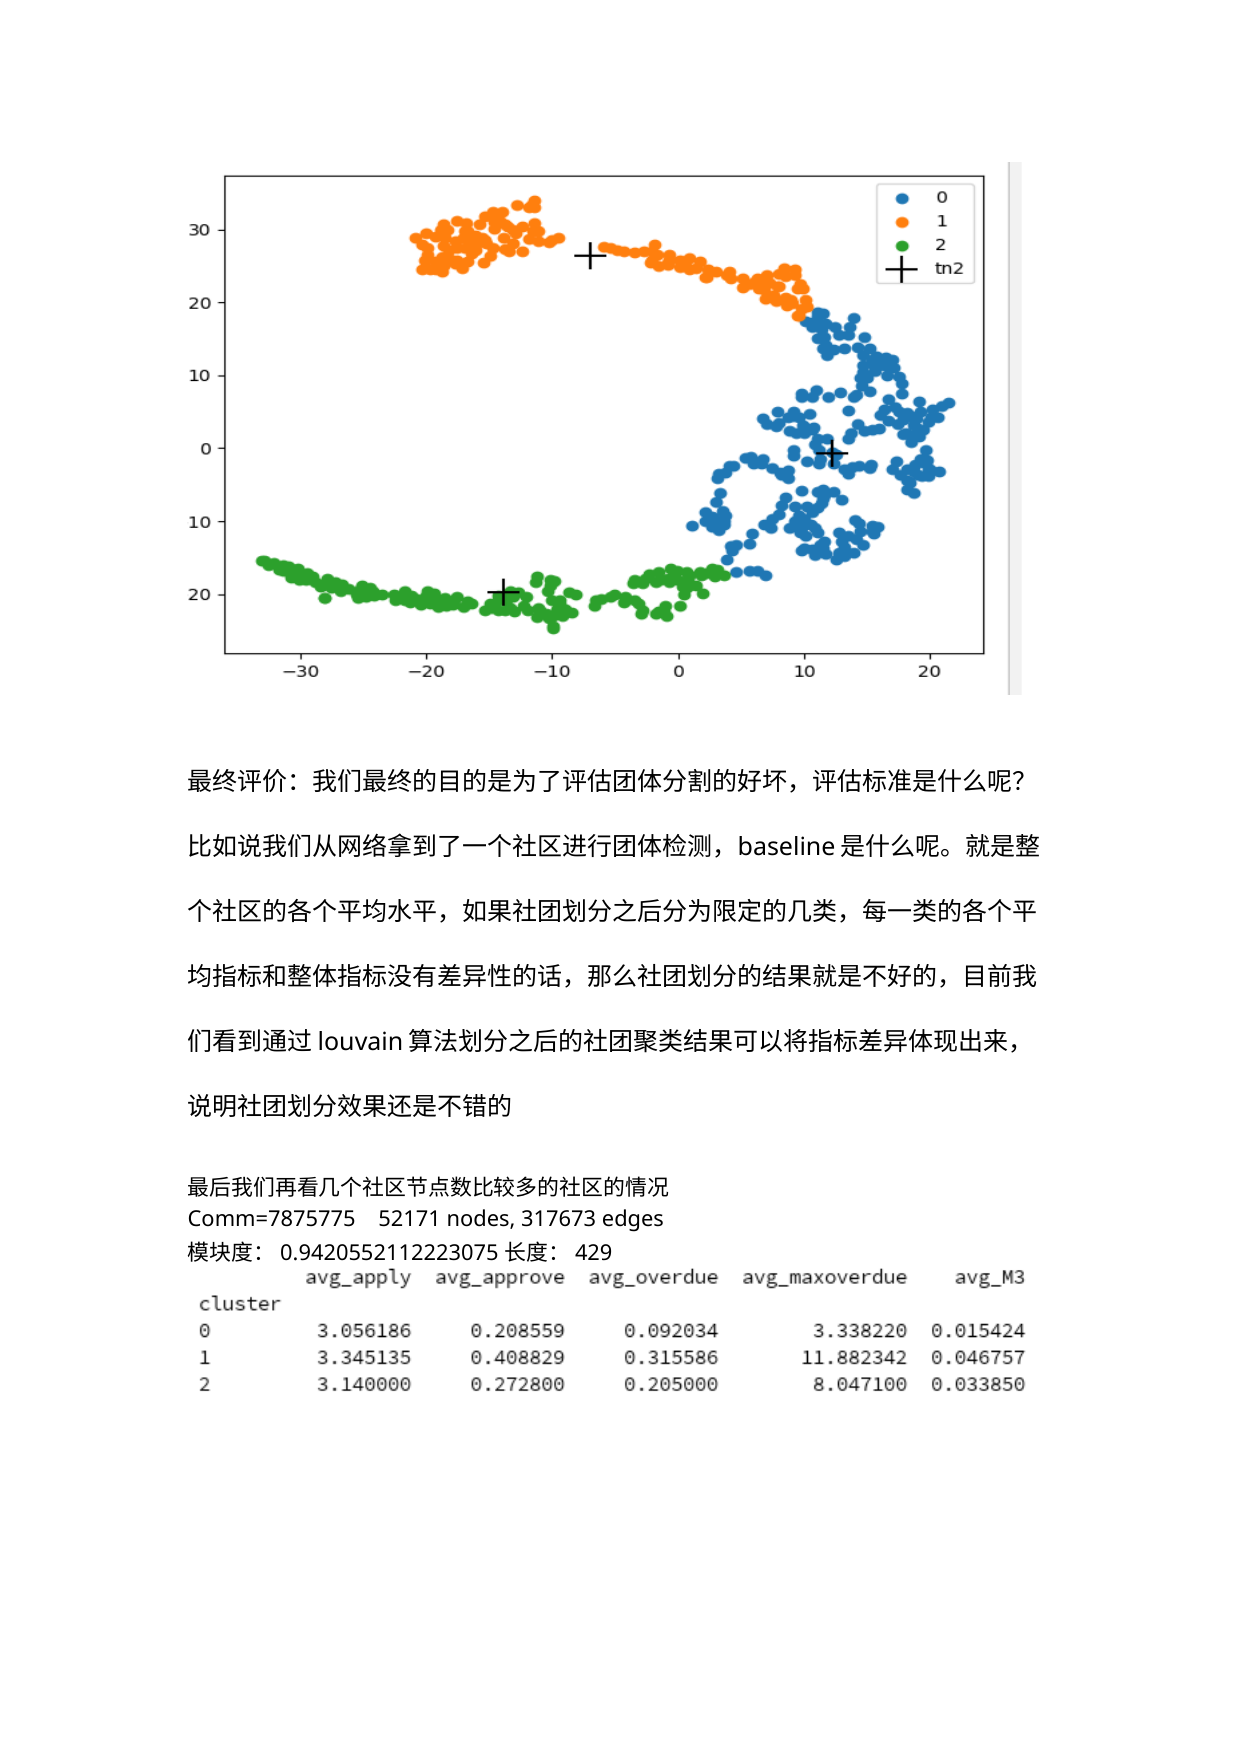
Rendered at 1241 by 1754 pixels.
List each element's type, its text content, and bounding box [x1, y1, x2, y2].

list 最后我们再看几个社区节点数比较多的社区的情况 [187, 1169, 1053, 1202]
list Comm=7875775 52171 nodes, 317673 edges [187, 1202, 1053, 1234]
picture [187, 1267, 1052, 1403]
picture [187, 162, 1022, 695]
list 模块度： 0.9420552112223075 长度： 429 [187, 1234, 1053, 1267]
text 最终评价：我们最终的目的是为了评估团体分割的好坏，评估标准是什么呢？ [187, 747, 1053, 812]
text 比如说我们从网络拿到了一个社区进行团体检测，baseline是什么呢。就是整个社区的各个平均水平，如果社团划分之后分为限定的几类，每一类的各个平均指标和整体指标没有差异性的话，那么社团划分的结果就是不好的，目前我们看到通过louvain算法划分之后的社团聚类结果可以将指标差异体现出来，说明社团划分效果还是不错的 [187, 812, 1053, 1137]
